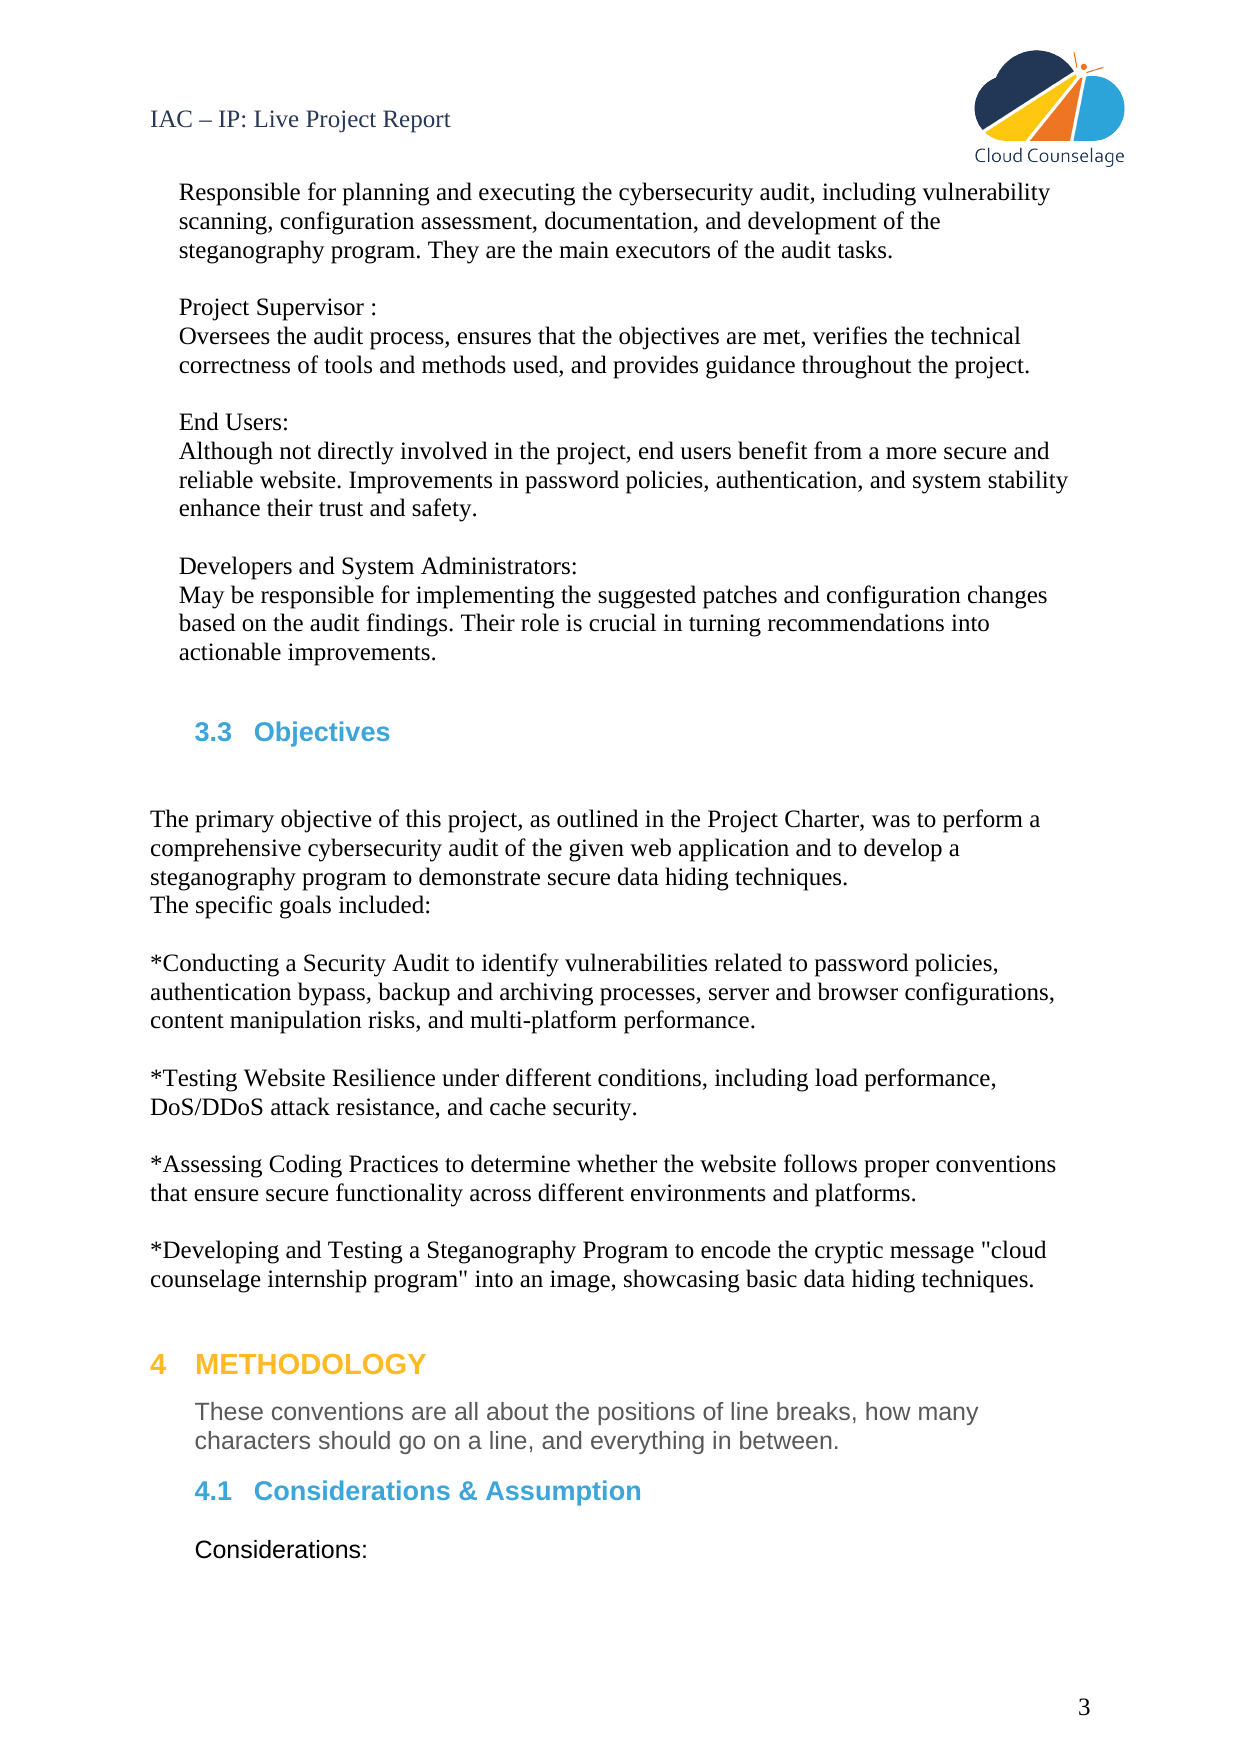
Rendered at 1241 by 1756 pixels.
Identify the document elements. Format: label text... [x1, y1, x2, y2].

subtitle METHODOLOGY [150, 1347, 1090, 1380]
subtitle Considerations & Assumption [194, 1475, 1090, 1507]
text The primary objective of this project, as outlined in the Project Charter, was to perform a comprehensive cybersecurity audit of the given web application and to develop a steganography program to demonstrate secure data hiding techniques. The specific goals included: *Conducting a Security Audit to identify vulnerabilities related to password policies, authentication bypass, backup and archiving processes, server and browser configurations, content manipulation risks, and multi-platform performance. *Testing Website Resilience under different conditions, including load performance, DoS/DDoS attack resistance, and cache security. *Assessing Coding Practices to determine whether the website follows proper conventions that ensure secure functionality across different environments and platforms. *Developing and Testing a Steganography Program to encode the cryptic message "cloud counselage internship program" into an image, showcasing basic data hiding techniques. [150, 804, 1090, 1293]
subtitle Objectives [194, 716, 1090, 747]
text These conventions are all about the positions of line breaks, how many characters should go on a line, and everything in between. [194, 1397, 1090, 1454]
picture [974, 50, 1125, 167]
